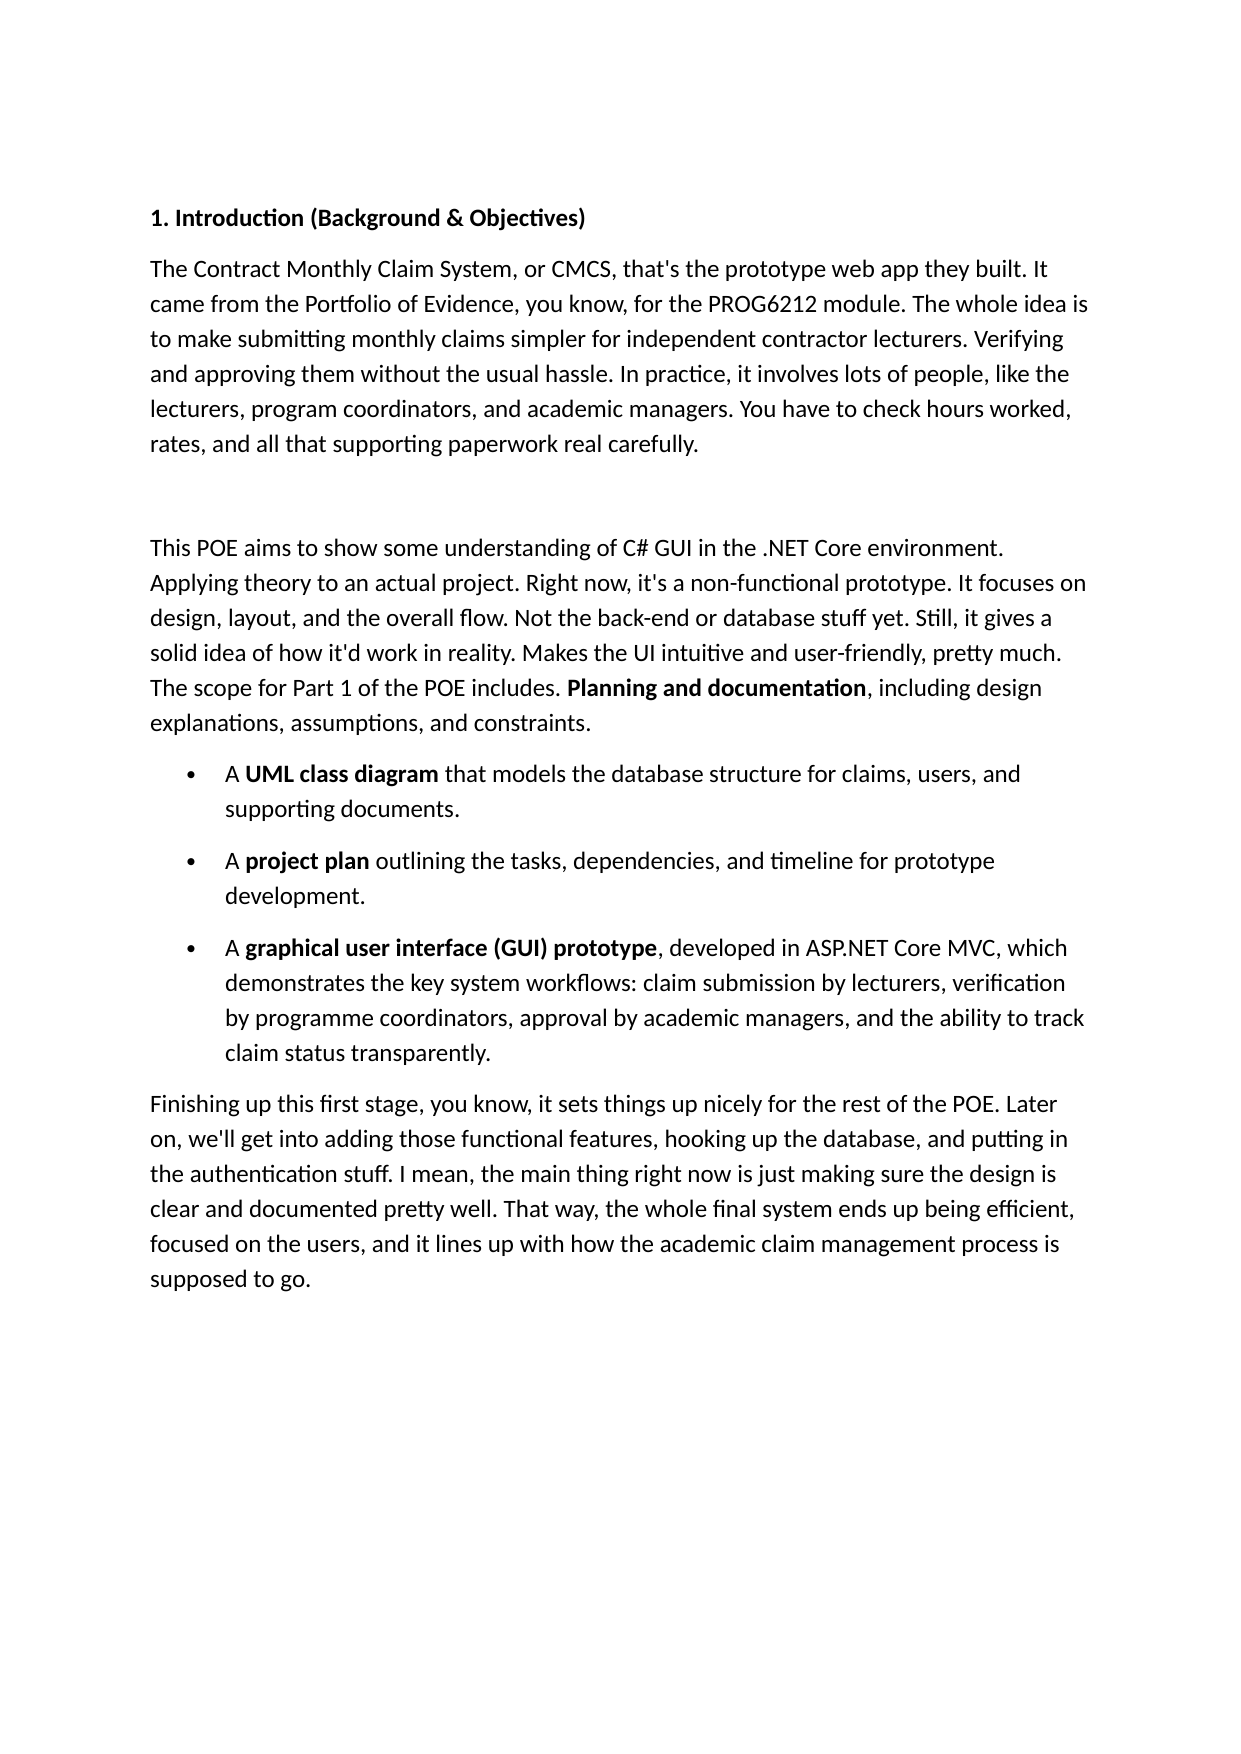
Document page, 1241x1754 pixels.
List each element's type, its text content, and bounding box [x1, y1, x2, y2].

list A UML class diagram that models the database structure for claims, users, and supporting documents. [187, 758, 1090, 824]
text This POE aims to show some understanding of C# GUI in the .NET Core environment. Applying theory to an actual project. Right now, it's a non-functional prototype. It focuses on design, layout, and the overall flow. Not the back-end or database stuff yet. Still, it gives a solid idea of how it'd work in reality. Makes the UI intuitive and user-friendly, pretty much. The scope for Part 1 of the POE includes. Planning and documentation, including design explanations, assumptions, and constraints. [150, 532, 1090, 737]
list A project plan outlining the tasks, dependencies, and timeline for prototype development. [187, 845, 1090, 911]
text 1. Introduction (Background & Objectives) [150, 202, 1090, 232]
text Finishing up this first stage, you know, it sets things up nicely for the rest of the POE. Later on, we'll get into adding those functional features, hooking up the database, and putting in the authentication stuff. I mean, the main thing right now is just making sure the design is clear and documented pretty well. That way, the whole final system ends up being efficient, focused on the users, and it lines up with how the academic claim management process is supposed to go. [150, 1088, 1090, 1294]
list A graphical user interface (GUI) prototype, developed in ASP.NET Core MVC, which demonstrates the key system workflows: claim submission by lecturers, verification by programme coordinators, approval by academic managers, and the ability to track claim status transparently. [187, 932, 1090, 1067]
text The Contract Monthly Claim System, or CMCS, that's the prototype web app they built. It came from the Portfolio of Evidence, you know, for the PROG6212 module. The whole idea is to make submitting monthly claims simpler for independent contractor lecturers. Verifying and approving them without the usual hassle. In practice, it involves lots of people, like the lecturers, program coordinators, and academic managers. You have to check hours worked, rates, and all that supporting paperwork real carefully. [150, 253, 1090, 459]
